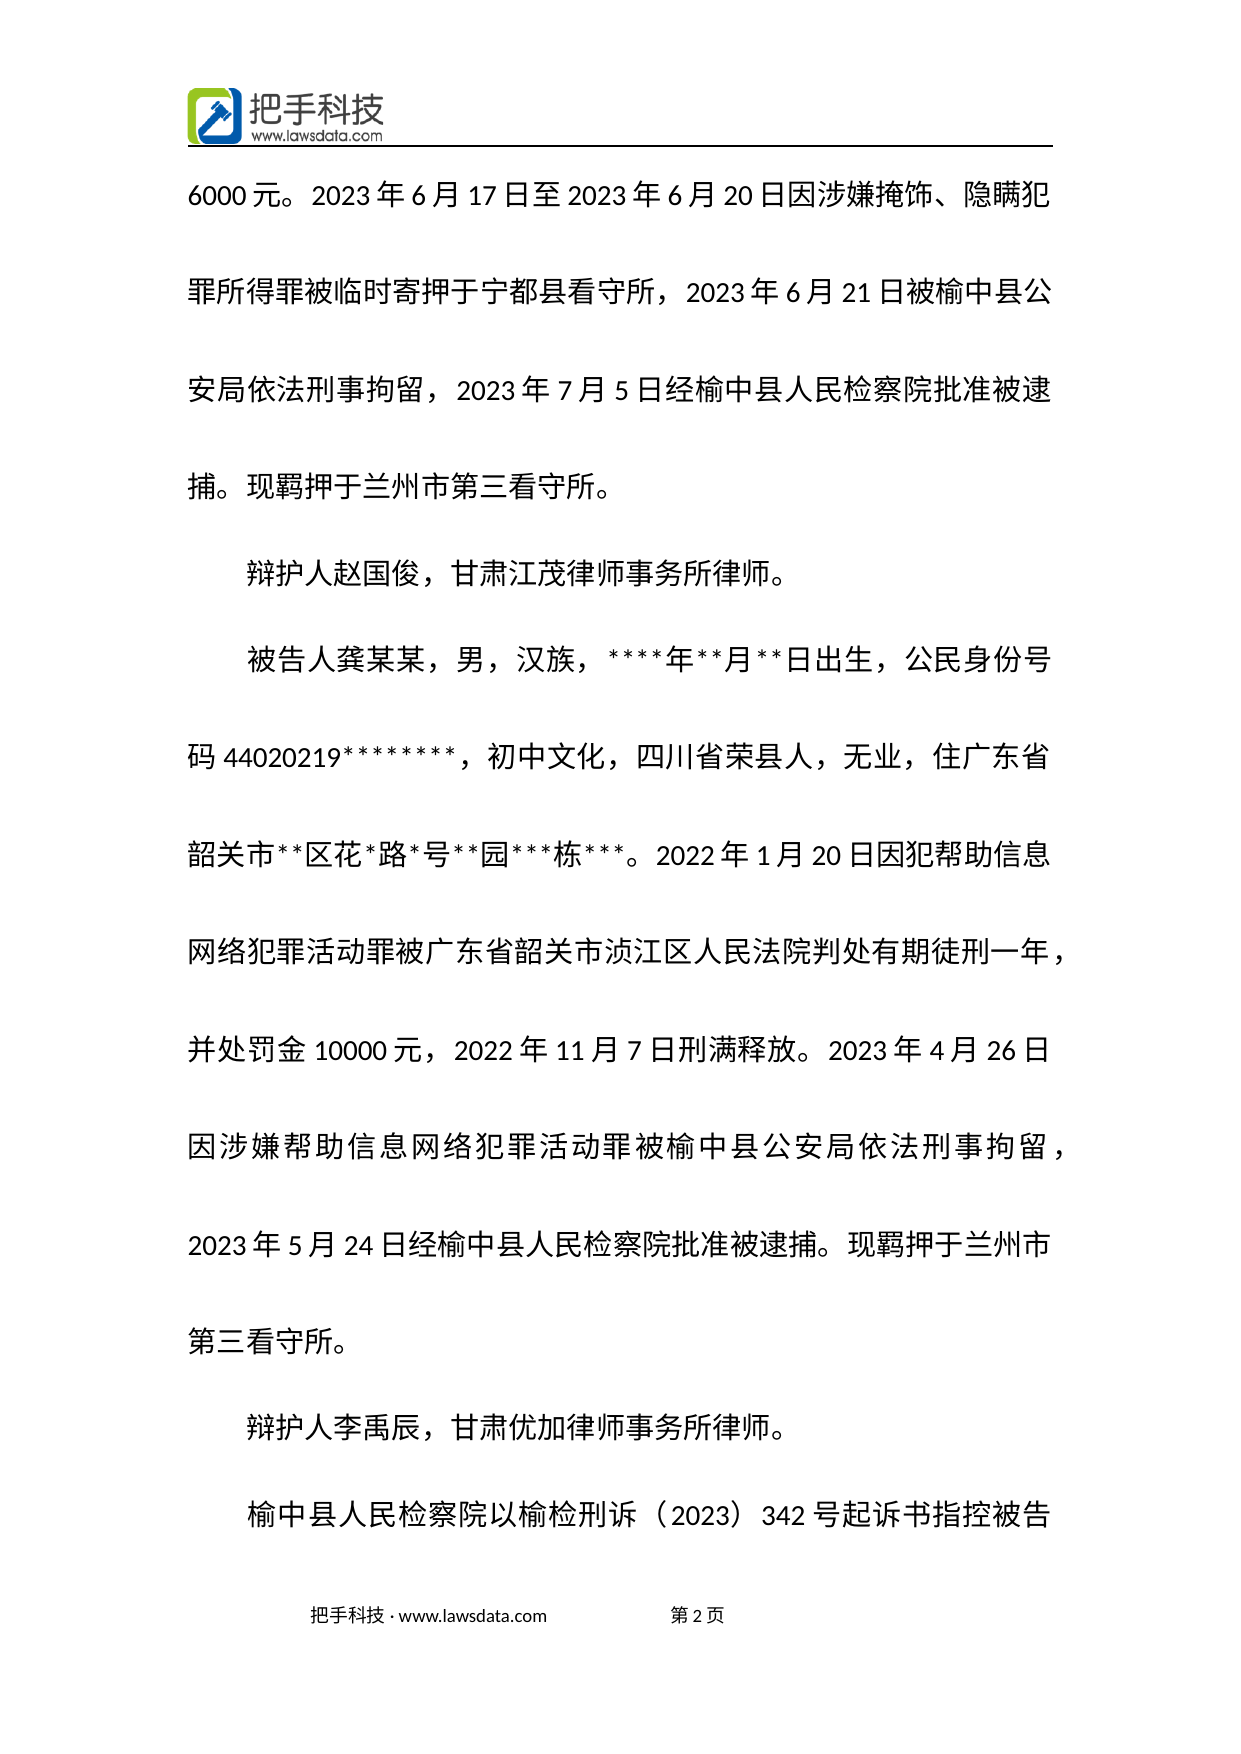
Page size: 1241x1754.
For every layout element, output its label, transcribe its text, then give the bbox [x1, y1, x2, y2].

picture [187, 88, 384, 144]
text 被告人龚某某，男，汉族，****年**月**日出生，公民身份号码44020219********，初中文化，四川省荣县人，无业，住广东省韶关市**区花*路*号**园***栋***。2022年1月20日因犯帮助信息网络犯罪活动罪被广东省韶关市浈江区人民法院判处有期徒刑一年，并处罚金10000元，2022年11月7日刑满释放。2023年4月26日因涉嫌帮助信息网络犯罪活动罪被榆中县公安局依法刑事拘留，2023年5月24日经榆中县人民检察院批准被逮捕。现羁押于兰州市第三看守所。 [187, 625, 1053, 1372]
text 辩护人李禹辰，甘肃优加律师事务所律师。 [187, 1394, 1053, 1459]
text 辩护人赵国俊，甘肃江茂律师事务所律师。 [187, 539, 1053, 604]
